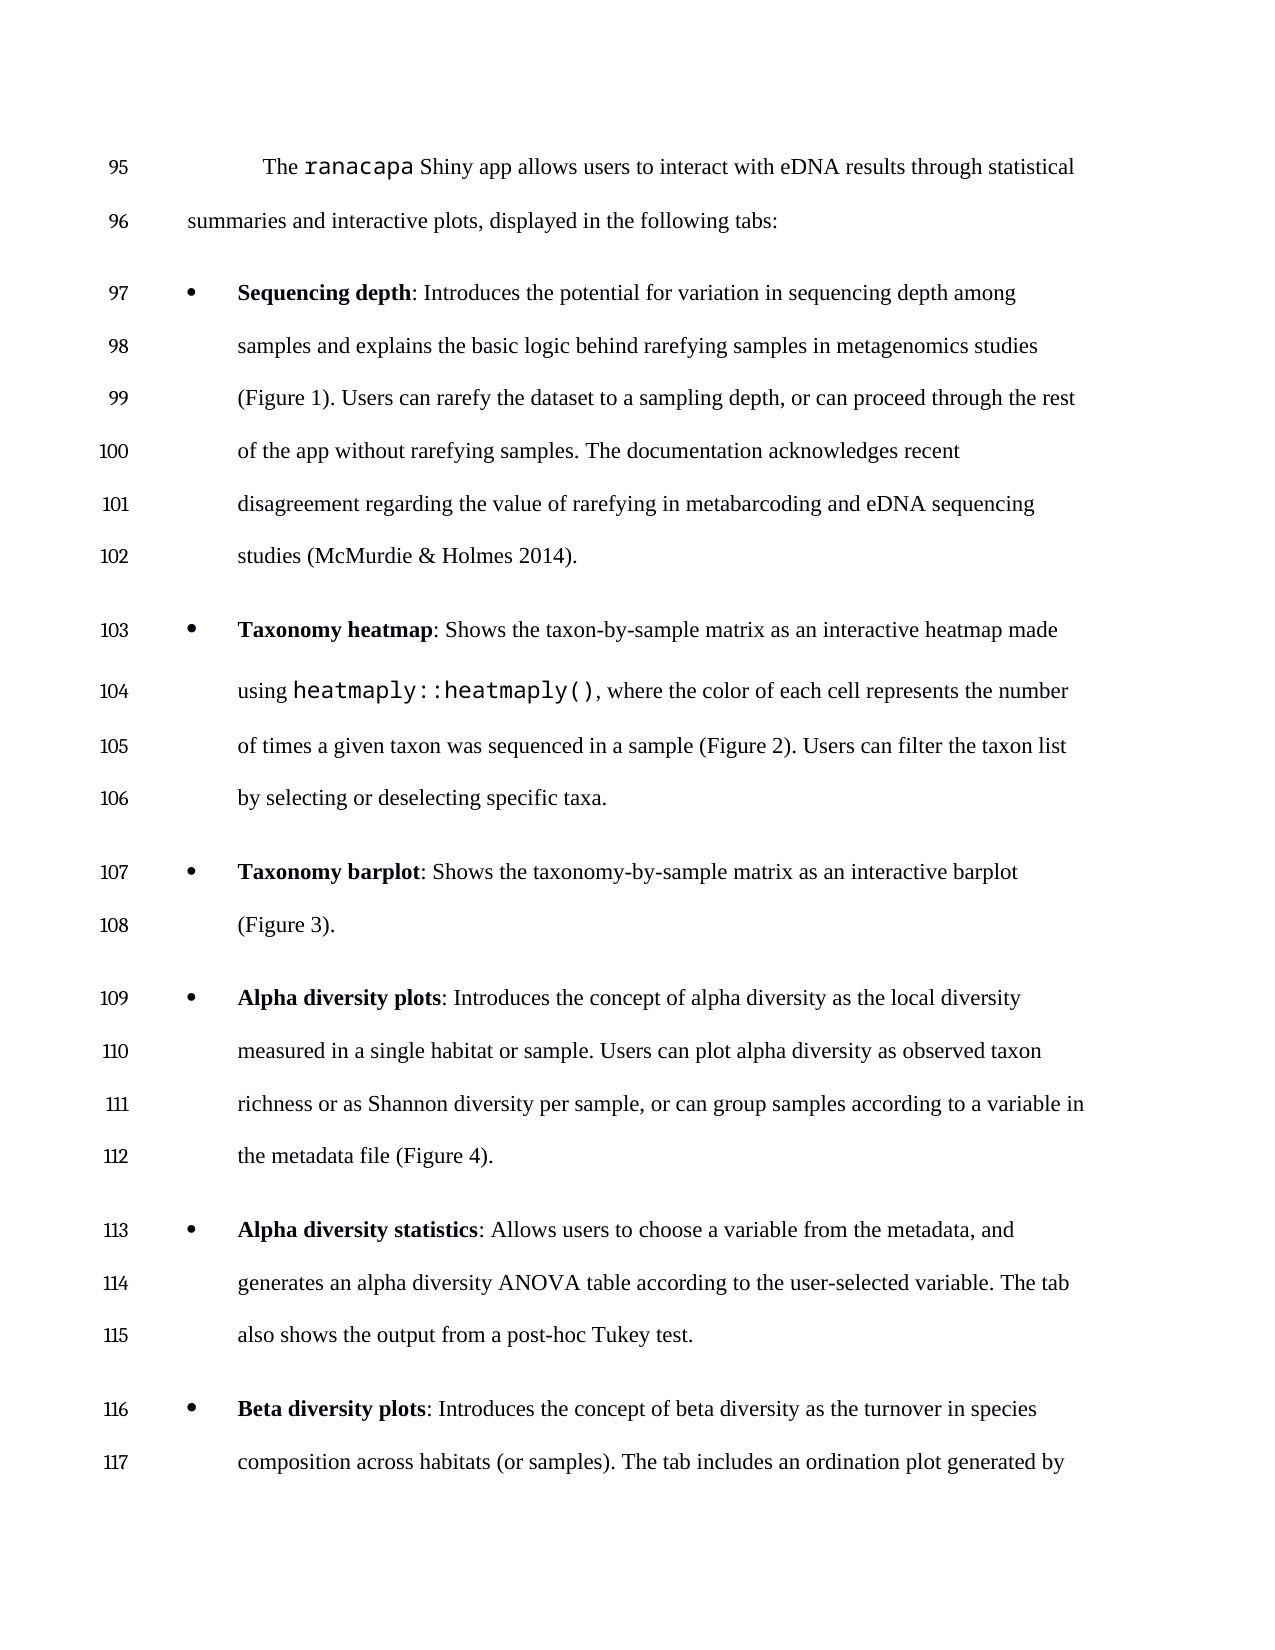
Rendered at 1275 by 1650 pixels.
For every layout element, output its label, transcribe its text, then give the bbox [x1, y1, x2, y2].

list Alpha diversity plots: Introduces the concept of alpha diversity as the local diversity measured in a single habitat or sample. Users can plot alpha diversity as observed taxon richness or as Shannon diversity per sample, or can group samples according to a variable in the metadata file (Figure 4). [187, 984, 1087, 1169]
list Alpha diversity statistics: Allows users to choose a variable from the metadata, and generates an alpha diversity ANOVA table according to the user-selected variable. The tab also shows the output from a post-hoc Tukey test. [187, 1216, 1087, 1348]
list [187, 1395, 1087, 1474]
list Taxonomy barplot: Shows the taxonomy-by-sample matrix as an interactive barplot (Figure 3). [187, 858, 1087, 937]
text The ranacapa Shiny app allows users to interact with eDNA results through statistical summaries and interactive plots, displayed in the following tabs: [187, 150, 1087, 234]
list Taxonomy heatmap: Shows the taxon-by-sample matrix as an interactive heatmap made using heatmaply::heatmaply(), where the color of each cell represents the number of times a given taxon was sequenced in a sample (Figure 2). Users can filter the taxon list by selecting or deselecting specific taxa. [187, 616, 1087, 811]
list Sequencing depth: Introduces the potential for variation in sequencing depth among samples and explains the basic logic behind rarefying samples in metagenomics studies (Figure 1). Users can rarefy the dataset to a sampling depth, or can proceed through the rest of the app without rarefying samples. The documentation acknowledges recent disagreement regarding the value of rarefying in metabarcoding and eDNA sequencing studies (McMurdie & Holmes 2014). [187, 279, 1087, 569]
